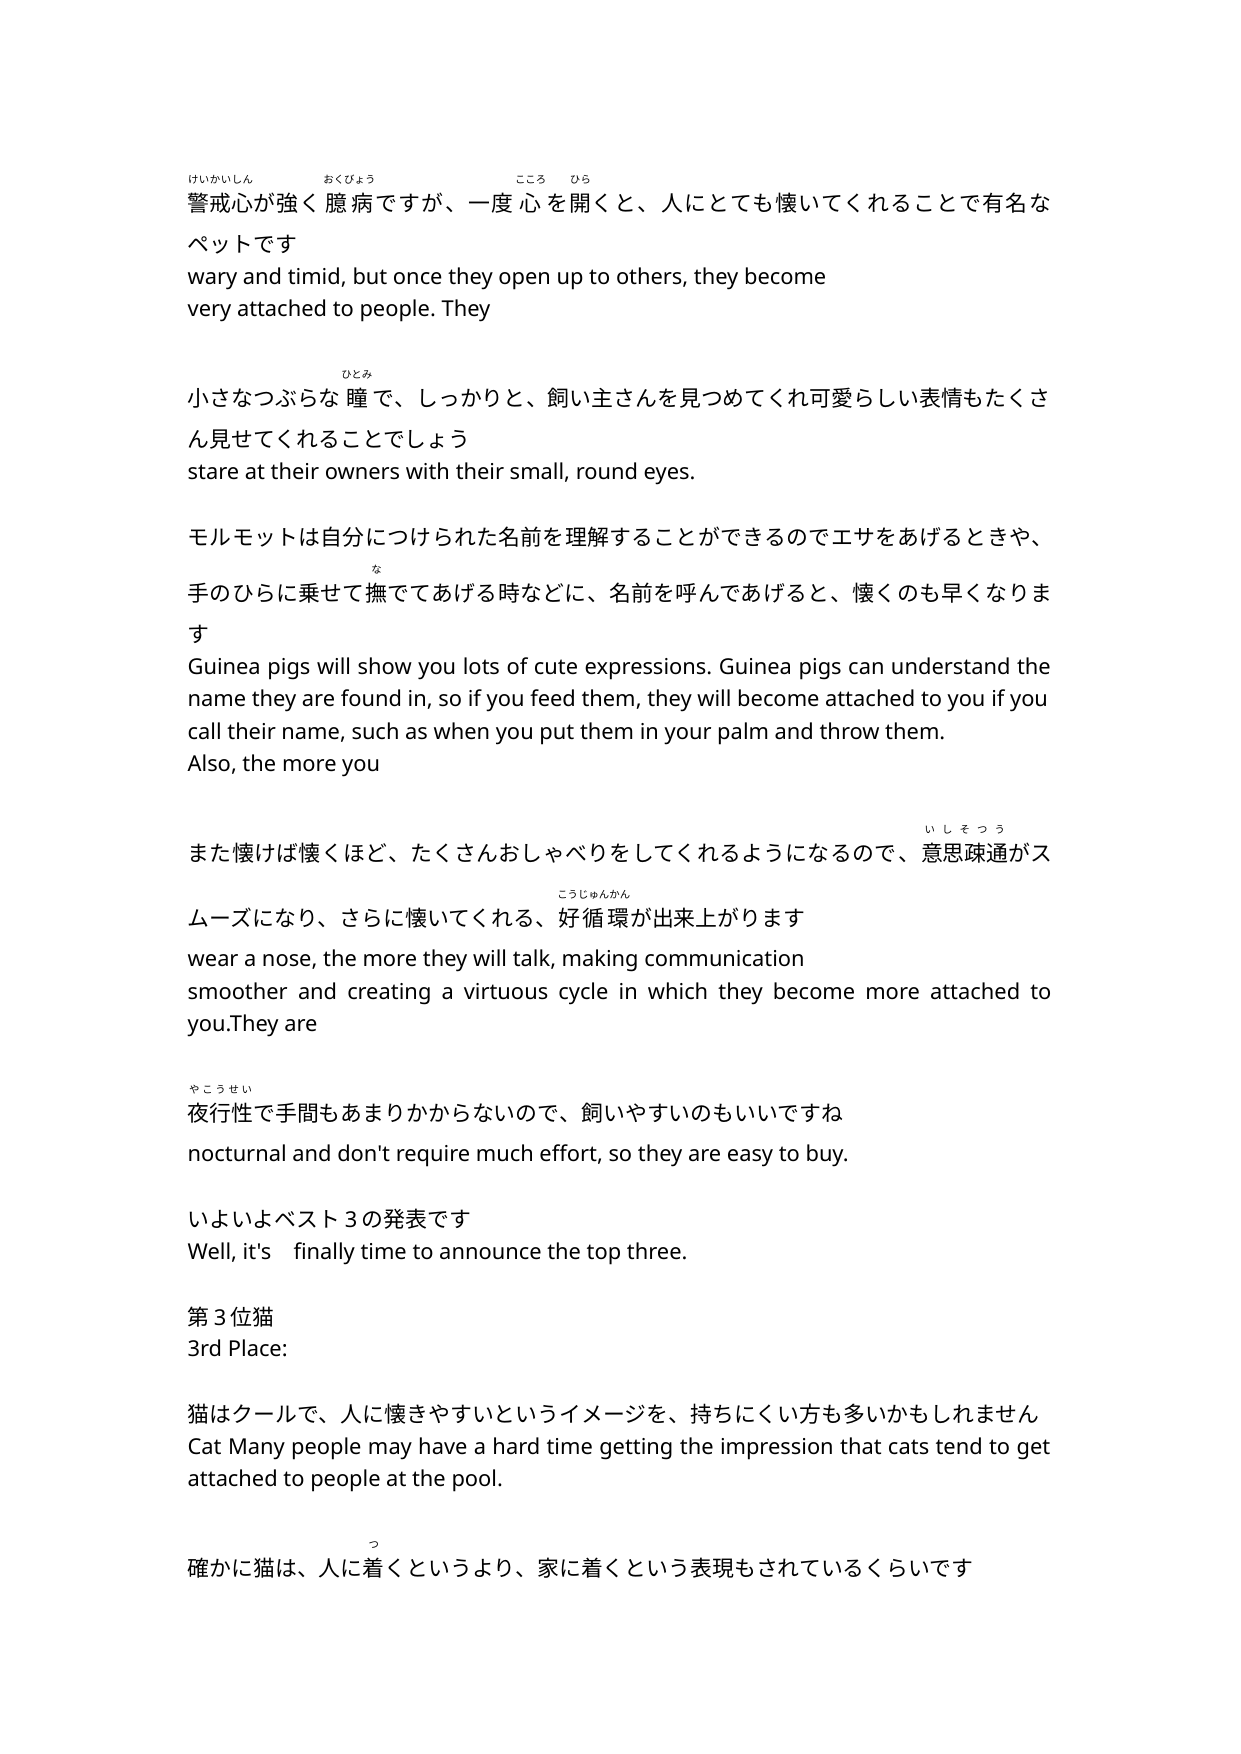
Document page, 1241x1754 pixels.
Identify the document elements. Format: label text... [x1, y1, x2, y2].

text が強くですが、一度をくと、人にとても懐いてくれることで有名なペットです [187, 162, 1053, 259]
text very attached to people. They [187, 292, 1053, 324]
text Also, the more you [187, 747, 1053, 779]
text call their name, such as when you put them in your palm and throw them. [187, 714, 1053, 747]
text モルモットは自分につけられた名前を理解することができるのでエサをあげるときや、手のひらに乗せてでてあげる時などに、名前を呼んであげると、懐くのも早くなります [187, 519, 1053, 649]
text 確かに猫は、人にくというより、家に着くという表現もされているくらいです [187, 1527, 1053, 1592]
text Guinea pigs will show you lots of cute expressions. Guinea pigs can understand the name they are found in, so if you feed them, they will become attached to you if you [187, 649, 1053, 714]
text 小さなつぶらなで、しっかりと、飼い主さんを見つめてくれ可愛らしい表情もたくさん見せてくれることでしょう [187, 357, 1053, 454]
text wary and timid, but once they open up to others, they become [187, 259, 1053, 292]
text 3rd Place: [187, 1332, 1053, 1364]
text Cat Many people may have a hard time getting the impression that cats tend to get attached to people at the pool. [187, 1429, 1053, 1494]
text nocturnal and don't require much effort, so they are easy to buy. [187, 1137, 1053, 1169]
text 第3位猫 [187, 1299, 1053, 1332]
text smoother and creating a virtuous cycle in which they become more attached to you.They are [187, 974, 1053, 1039]
text stare at their owners with their small, round eyes. [187, 454, 1053, 487]
text Well, it's finally time to announce the top three. [187, 1234, 1053, 1267]
text また懐けば懐くほど、たくさんおしゃべりをしてくれるようになるので、がスムーズになり、さらに懐いてくれる、が出来上がります [187, 812, 1053, 942]
text 猫はクールで、人に懐きやすいというイメージを、持ちにくい方も多いかもしれません [187, 1397, 1053, 1429]
text いよいよベスト3の発表です [187, 1202, 1053, 1234]
text wear a nose, the more they will talk, making communication [187, 942, 1053, 974]
text で手間もあまりかからないので、飼いやすいのもいいですね [187, 1072, 1053, 1137]
